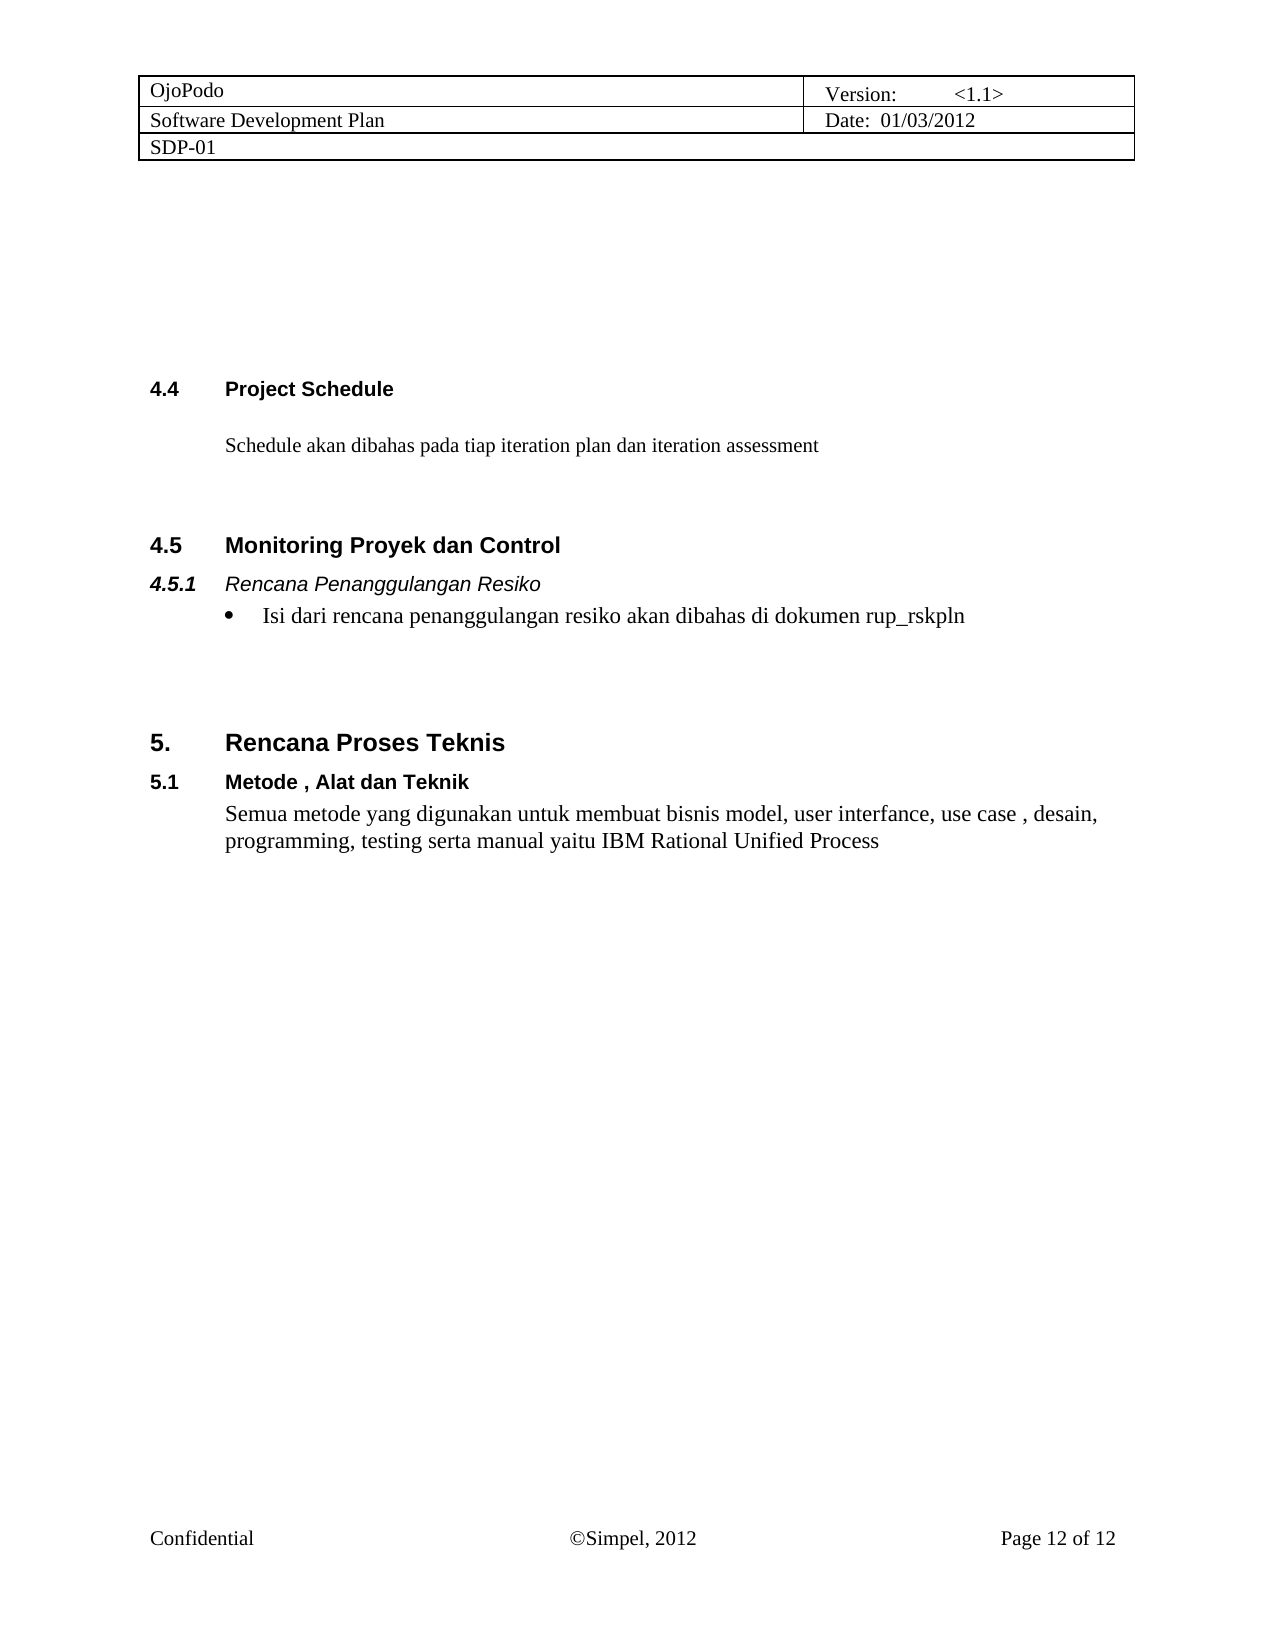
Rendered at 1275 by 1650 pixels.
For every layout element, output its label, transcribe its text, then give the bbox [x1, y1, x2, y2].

text Semua metode yang digunakan untuk membuat bisnis model, user interfance, use case , desain, programming, testing serta manual yaitu IBM Rational Unified Process [225, 800, 1125, 853]
subtitle Metode , Alat dan Teknik [150, 769, 1125, 794]
subtitle Project Schedule [150, 375, 1125, 400]
list Isi dari rencana penanggulangan resiko akan dibahas di dokumen rup_rskpln [225, 602, 1125, 628]
subtitle Monitoring Proyek dan Control [150, 532, 1125, 558]
text Schedule akan dibahas pada tiap iteration plan dan iteration assessment [225, 432, 1125, 457]
subtitle Rencana Penanggulangan Resiko [150, 571, 1125, 596]
subtitle Rencana Proses Teknis [150, 728, 1125, 757]
